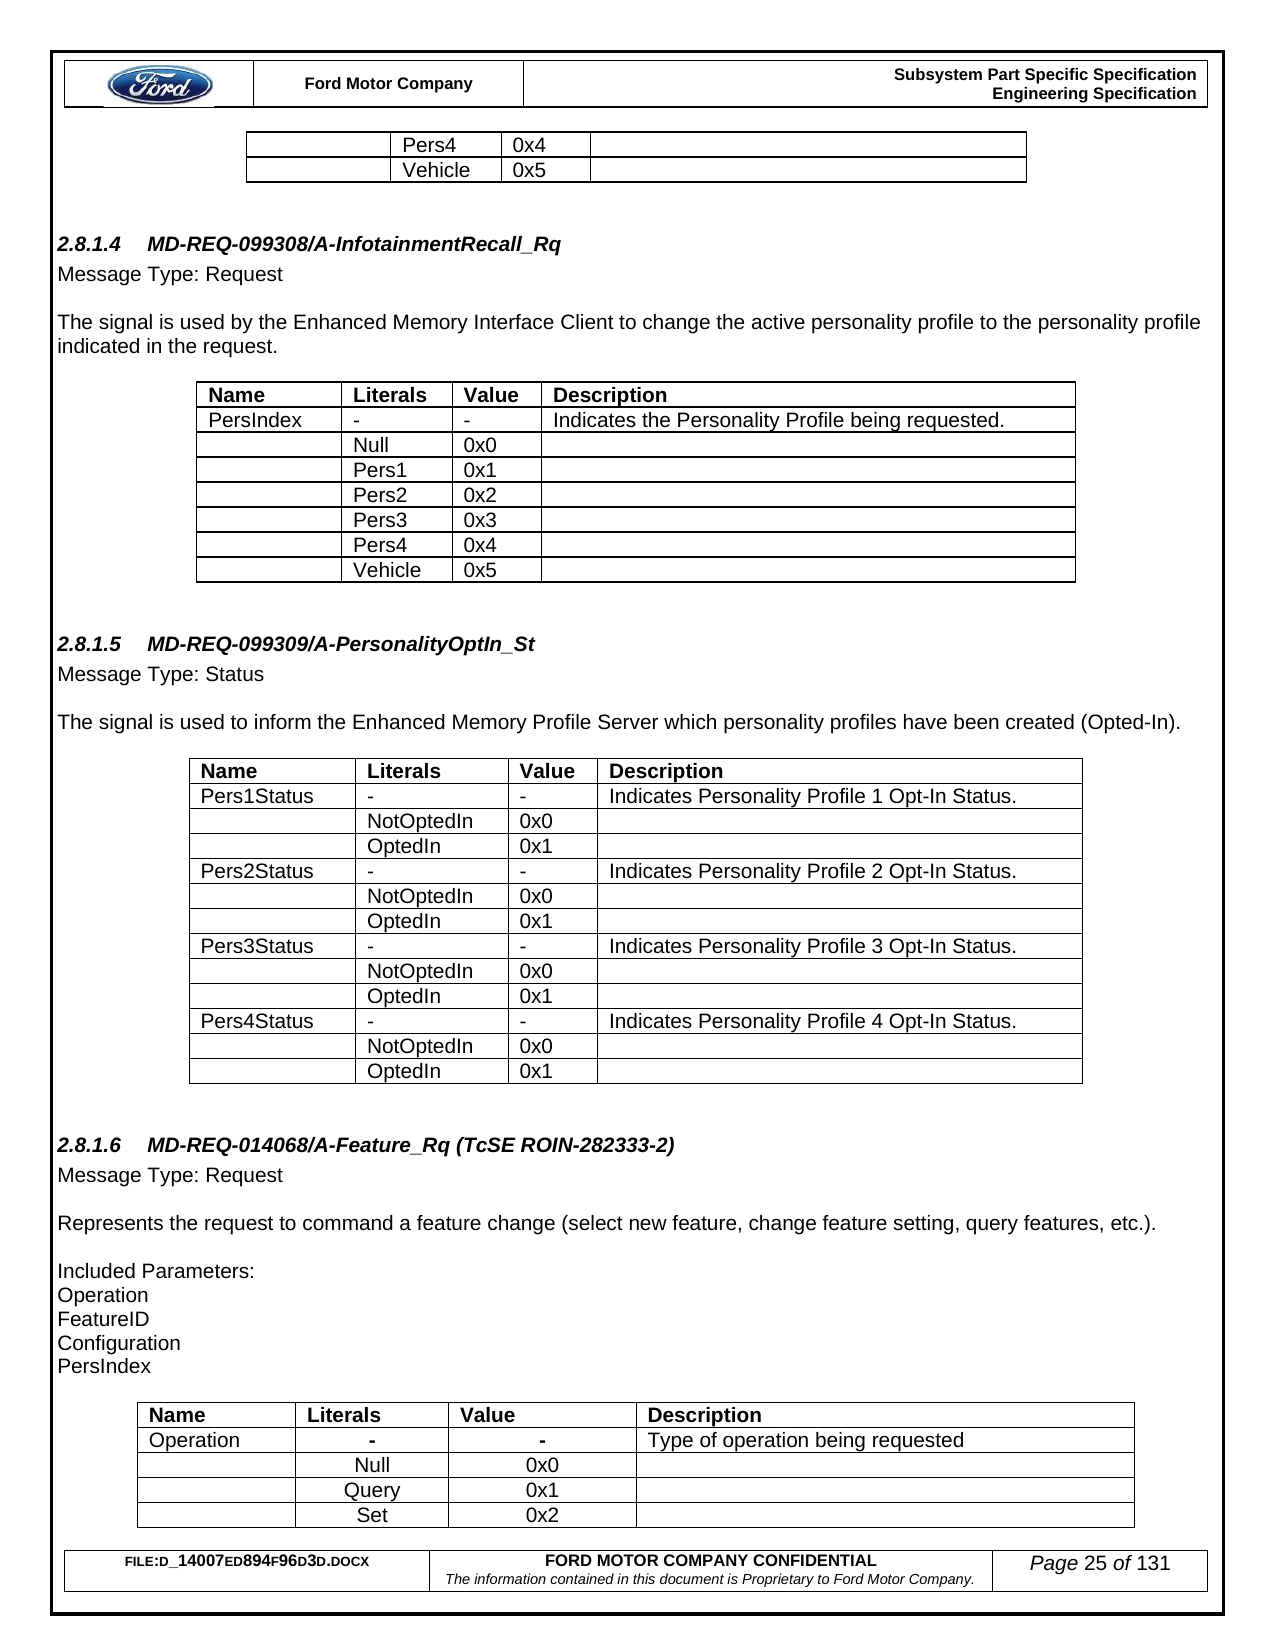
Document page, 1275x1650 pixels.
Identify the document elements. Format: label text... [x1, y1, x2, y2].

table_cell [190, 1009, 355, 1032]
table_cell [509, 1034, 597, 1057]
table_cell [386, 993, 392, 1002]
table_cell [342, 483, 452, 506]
text Message Type: Request [57, 1163, 1215, 1187]
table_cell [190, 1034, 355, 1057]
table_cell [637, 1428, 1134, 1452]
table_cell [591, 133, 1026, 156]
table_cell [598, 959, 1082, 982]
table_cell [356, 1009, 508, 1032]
subtitle MD-REQ-099308/A-InfotainmentRecall_Rq [57, 231, 1215, 255]
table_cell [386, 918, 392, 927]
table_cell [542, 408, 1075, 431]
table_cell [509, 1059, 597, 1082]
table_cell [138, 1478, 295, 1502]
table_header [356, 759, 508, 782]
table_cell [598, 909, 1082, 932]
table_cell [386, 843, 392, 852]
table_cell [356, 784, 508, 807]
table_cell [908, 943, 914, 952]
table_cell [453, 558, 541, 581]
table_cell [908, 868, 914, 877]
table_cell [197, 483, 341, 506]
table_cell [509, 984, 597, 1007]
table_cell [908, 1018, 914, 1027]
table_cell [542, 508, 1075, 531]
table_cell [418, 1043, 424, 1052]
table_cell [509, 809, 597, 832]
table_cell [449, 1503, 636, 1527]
text Message Type: Request [57, 262, 1215, 286]
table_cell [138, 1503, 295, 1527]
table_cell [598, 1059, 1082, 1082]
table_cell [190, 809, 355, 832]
text PersIndex [57, 1354, 1215, 1378]
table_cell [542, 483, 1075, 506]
text The signal is used to inform the Enhanced Memory Profile Server which personality profiles have been created (Opted-In). [57, 709, 1215, 733]
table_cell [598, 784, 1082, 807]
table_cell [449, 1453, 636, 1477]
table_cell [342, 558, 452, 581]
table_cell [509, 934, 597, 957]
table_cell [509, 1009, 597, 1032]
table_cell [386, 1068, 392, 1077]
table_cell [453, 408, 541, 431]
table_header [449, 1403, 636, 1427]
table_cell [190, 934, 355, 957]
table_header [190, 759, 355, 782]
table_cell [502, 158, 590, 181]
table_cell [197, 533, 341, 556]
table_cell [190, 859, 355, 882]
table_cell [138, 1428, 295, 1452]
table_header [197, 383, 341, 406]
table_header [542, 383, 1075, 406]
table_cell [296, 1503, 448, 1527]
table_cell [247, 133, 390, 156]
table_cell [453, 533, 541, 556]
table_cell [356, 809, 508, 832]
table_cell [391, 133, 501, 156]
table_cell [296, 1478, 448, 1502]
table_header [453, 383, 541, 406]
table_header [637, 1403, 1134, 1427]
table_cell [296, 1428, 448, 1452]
subtitle MD-REQ-099309/A-PersonalityOptIn_St [57, 631, 1215, 655]
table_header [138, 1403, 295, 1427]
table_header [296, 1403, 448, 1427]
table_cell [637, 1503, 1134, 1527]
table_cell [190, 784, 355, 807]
text The signal is used by the Enhanced Memory Interface Client to change the active personality profile to the personality profile indicated in the request. [57, 309, 1215, 357]
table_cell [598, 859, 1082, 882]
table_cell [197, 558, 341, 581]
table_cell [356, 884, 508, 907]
text Configuration [57, 1330, 1215, 1354]
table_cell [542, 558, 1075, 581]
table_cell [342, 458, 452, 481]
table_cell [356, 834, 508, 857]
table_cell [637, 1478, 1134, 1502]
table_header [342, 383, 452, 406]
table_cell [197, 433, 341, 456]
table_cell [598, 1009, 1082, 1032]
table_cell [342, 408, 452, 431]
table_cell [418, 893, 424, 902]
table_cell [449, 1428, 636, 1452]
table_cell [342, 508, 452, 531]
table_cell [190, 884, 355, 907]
text Operation [57, 1282, 1215, 1306]
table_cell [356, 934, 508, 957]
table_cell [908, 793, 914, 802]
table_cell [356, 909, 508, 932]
text FeatureID [57, 1306, 1215, 1330]
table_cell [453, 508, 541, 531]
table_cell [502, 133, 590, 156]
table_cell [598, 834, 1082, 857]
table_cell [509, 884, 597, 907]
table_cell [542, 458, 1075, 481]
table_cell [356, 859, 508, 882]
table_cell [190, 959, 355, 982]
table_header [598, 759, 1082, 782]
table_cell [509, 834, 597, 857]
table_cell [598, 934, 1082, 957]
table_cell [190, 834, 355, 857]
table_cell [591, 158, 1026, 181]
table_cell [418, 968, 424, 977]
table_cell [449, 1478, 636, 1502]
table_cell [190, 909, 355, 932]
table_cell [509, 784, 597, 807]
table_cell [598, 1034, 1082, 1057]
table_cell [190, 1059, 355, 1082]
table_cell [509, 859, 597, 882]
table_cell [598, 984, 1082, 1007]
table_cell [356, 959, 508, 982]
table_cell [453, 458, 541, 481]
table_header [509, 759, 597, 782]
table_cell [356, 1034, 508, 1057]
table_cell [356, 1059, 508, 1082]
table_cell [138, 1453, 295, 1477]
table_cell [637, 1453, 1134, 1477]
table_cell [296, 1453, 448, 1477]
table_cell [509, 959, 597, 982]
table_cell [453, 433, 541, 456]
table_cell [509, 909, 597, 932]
picture [103, 61, 215, 107]
text Included Parameters: [57, 1258, 1215, 1282]
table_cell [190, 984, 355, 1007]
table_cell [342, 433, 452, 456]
subtitle MD-REQ-014068/A-Feature_Rq (TcSE ROIN-282333-2) [57, 1132, 1215, 1156]
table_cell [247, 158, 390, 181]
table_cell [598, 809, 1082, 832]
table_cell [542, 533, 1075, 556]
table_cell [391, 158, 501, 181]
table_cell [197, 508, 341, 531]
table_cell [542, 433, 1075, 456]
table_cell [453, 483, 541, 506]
text Message Type: Status [57, 662, 1215, 686]
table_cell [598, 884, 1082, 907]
text Represents the request to command a feature change (select new feature, change feature setting, query features, etc.). [57, 1211, 1215, 1234]
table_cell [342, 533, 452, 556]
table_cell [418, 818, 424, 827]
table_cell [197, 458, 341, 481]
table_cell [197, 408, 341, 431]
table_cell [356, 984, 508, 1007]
